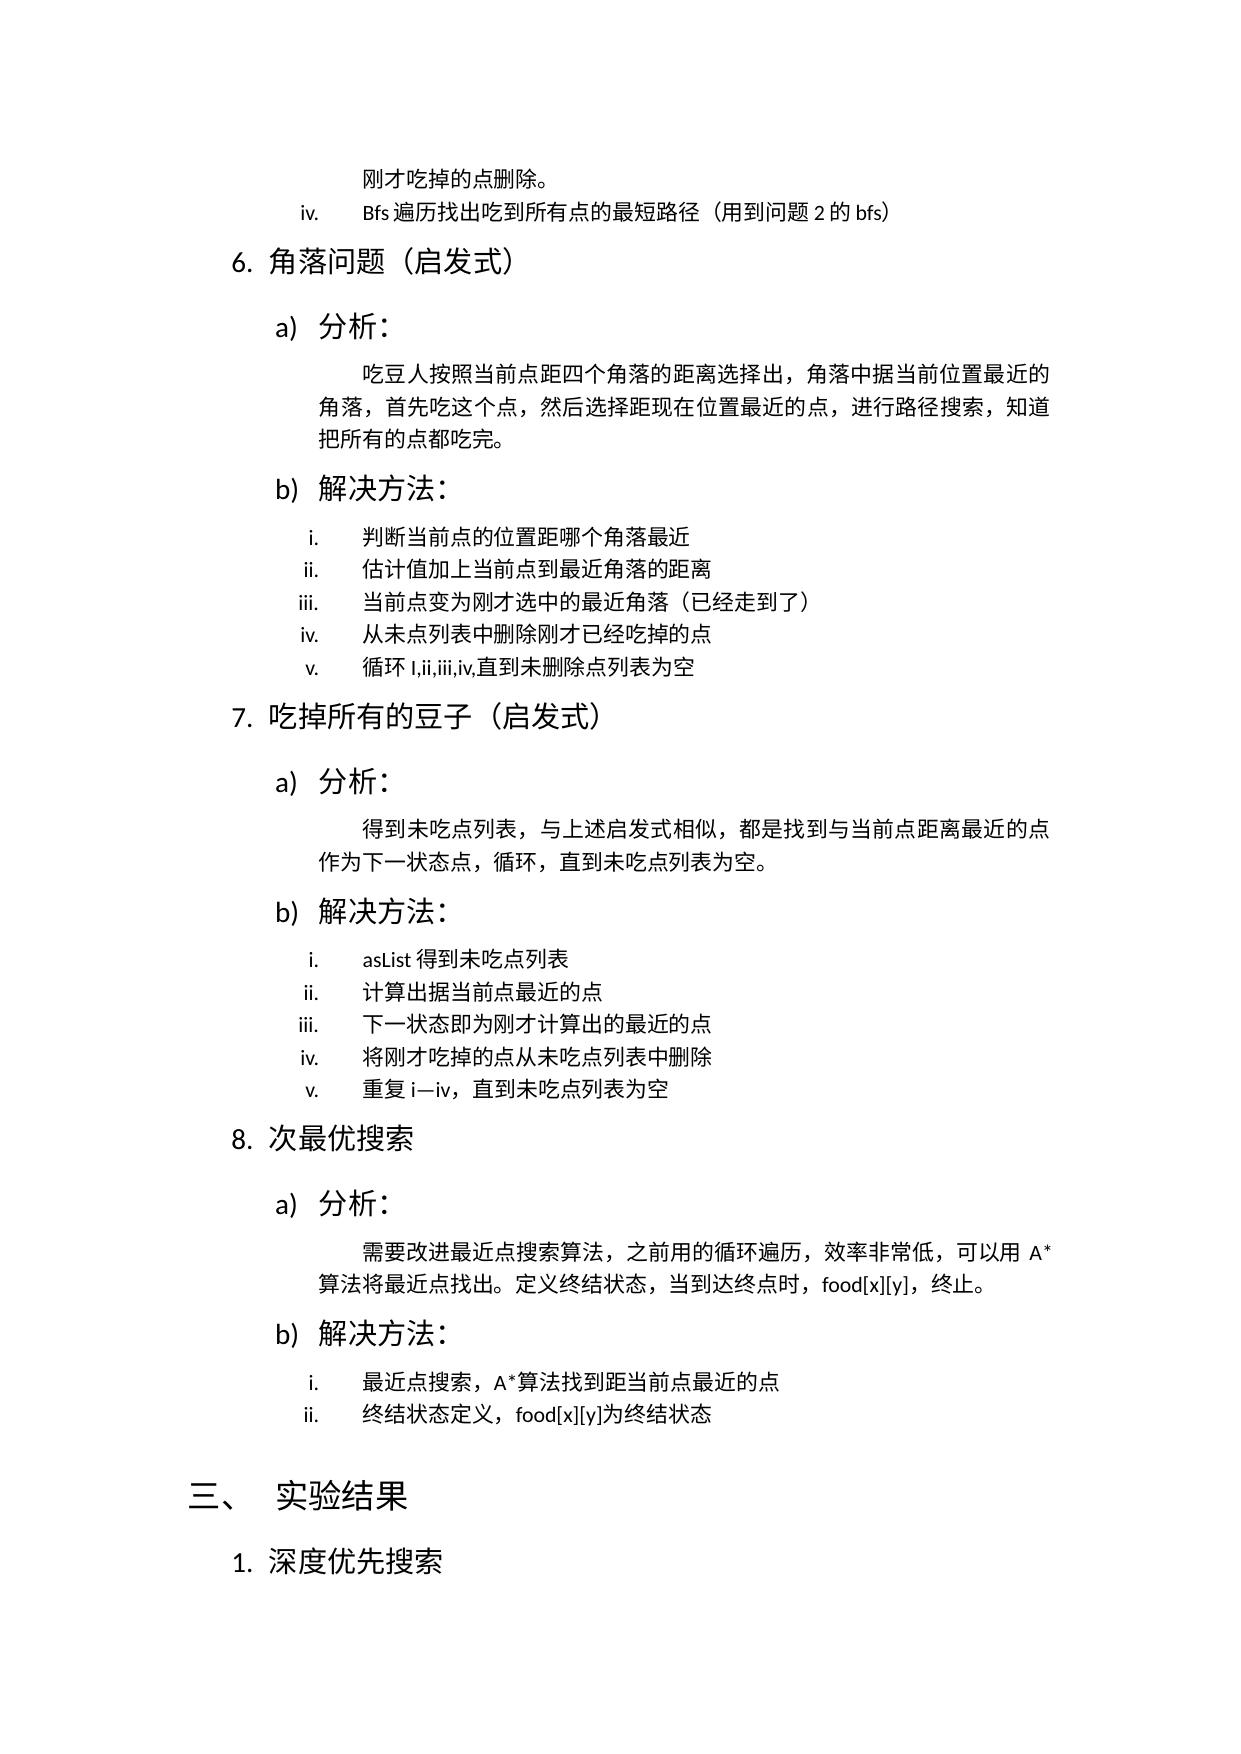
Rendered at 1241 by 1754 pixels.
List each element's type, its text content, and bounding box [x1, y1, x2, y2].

list 分析： [275, 292, 1053, 357]
list 计算出据当前点最近的点 [319, 974, 1053, 1007]
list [319, 162, 1053, 194]
list 下一状态即为刚才计算出的最近的点 [319, 1007, 1053, 1039]
list 次最优搜索 [231, 1104, 1053, 1169]
list 吃掉所有的豆子（启发式） [231, 682, 1053, 747]
text 得到未吃点列表，与上述启发式相似，都是找到与当前点距离最近的点作为下一状态点，循环，直到未吃点列表为空。 [319, 812, 1053, 877]
list 终结状态定义，food[x][y]为终结状态 [319, 1397, 1053, 1429]
list 分析： [275, 1169, 1053, 1234]
list 当前点变为刚才选中的最近角落（已经走到了） [319, 584, 1053, 617]
list asList得到未吃点列表 [319, 942, 1053, 974]
list Bfs遍历找出吃到所有点的最短路径（用到问题2的bfs） [319, 194, 1053, 227]
list 分析： [275, 747, 1053, 812]
text 需要改进最近点搜索算法，之前用的循环遍历，效率非常低，可以用A*算法将最近点找出。定义终结状态，当到达终点时，food[x][y]，终止。 [319, 1234, 1053, 1299]
list 角落问题（启发式） [231, 227, 1053, 292]
list 解决方法： [275, 1299, 1053, 1364]
list 将刚才吃掉的点从未吃点列表中删除 [319, 1039, 1053, 1072]
list 判断当前点的位置距哪个角落最近 [319, 519, 1053, 552]
list 估计值加上当前点到最近角落的距离 [319, 552, 1053, 584]
list 解决方法： [275, 454, 1053, 519]
list 循环I,ii,iii,iv,直到未删除点列表为空 [319, 649, 1053, 682]
list 深度优先搜索 [231, 1527, 1053, 1592]
list 最近点搜索，A*算法找到距当前点最近的点 [319, 1364, 1053, 1397]
list 从未点列表中删除刚才已经吃掉的点 [319, 617, 1053, 649]
list 解决方法： [275, 877, 1053, 942]
list 重复i—iv，直到未吃点列表为空 [319, 1072, 1053, 1104]
text 吃豆人按照当前点距四个角落的距离选择出，角落中据当前位置最近的角落，首先吃这个点，然后选择距现在位置最近的点，进行路径搜索，知道把所有的点都吃完。 [319, 357, 1053, 454]
list 实验结果 [187, 1462, 1053, 1527]
